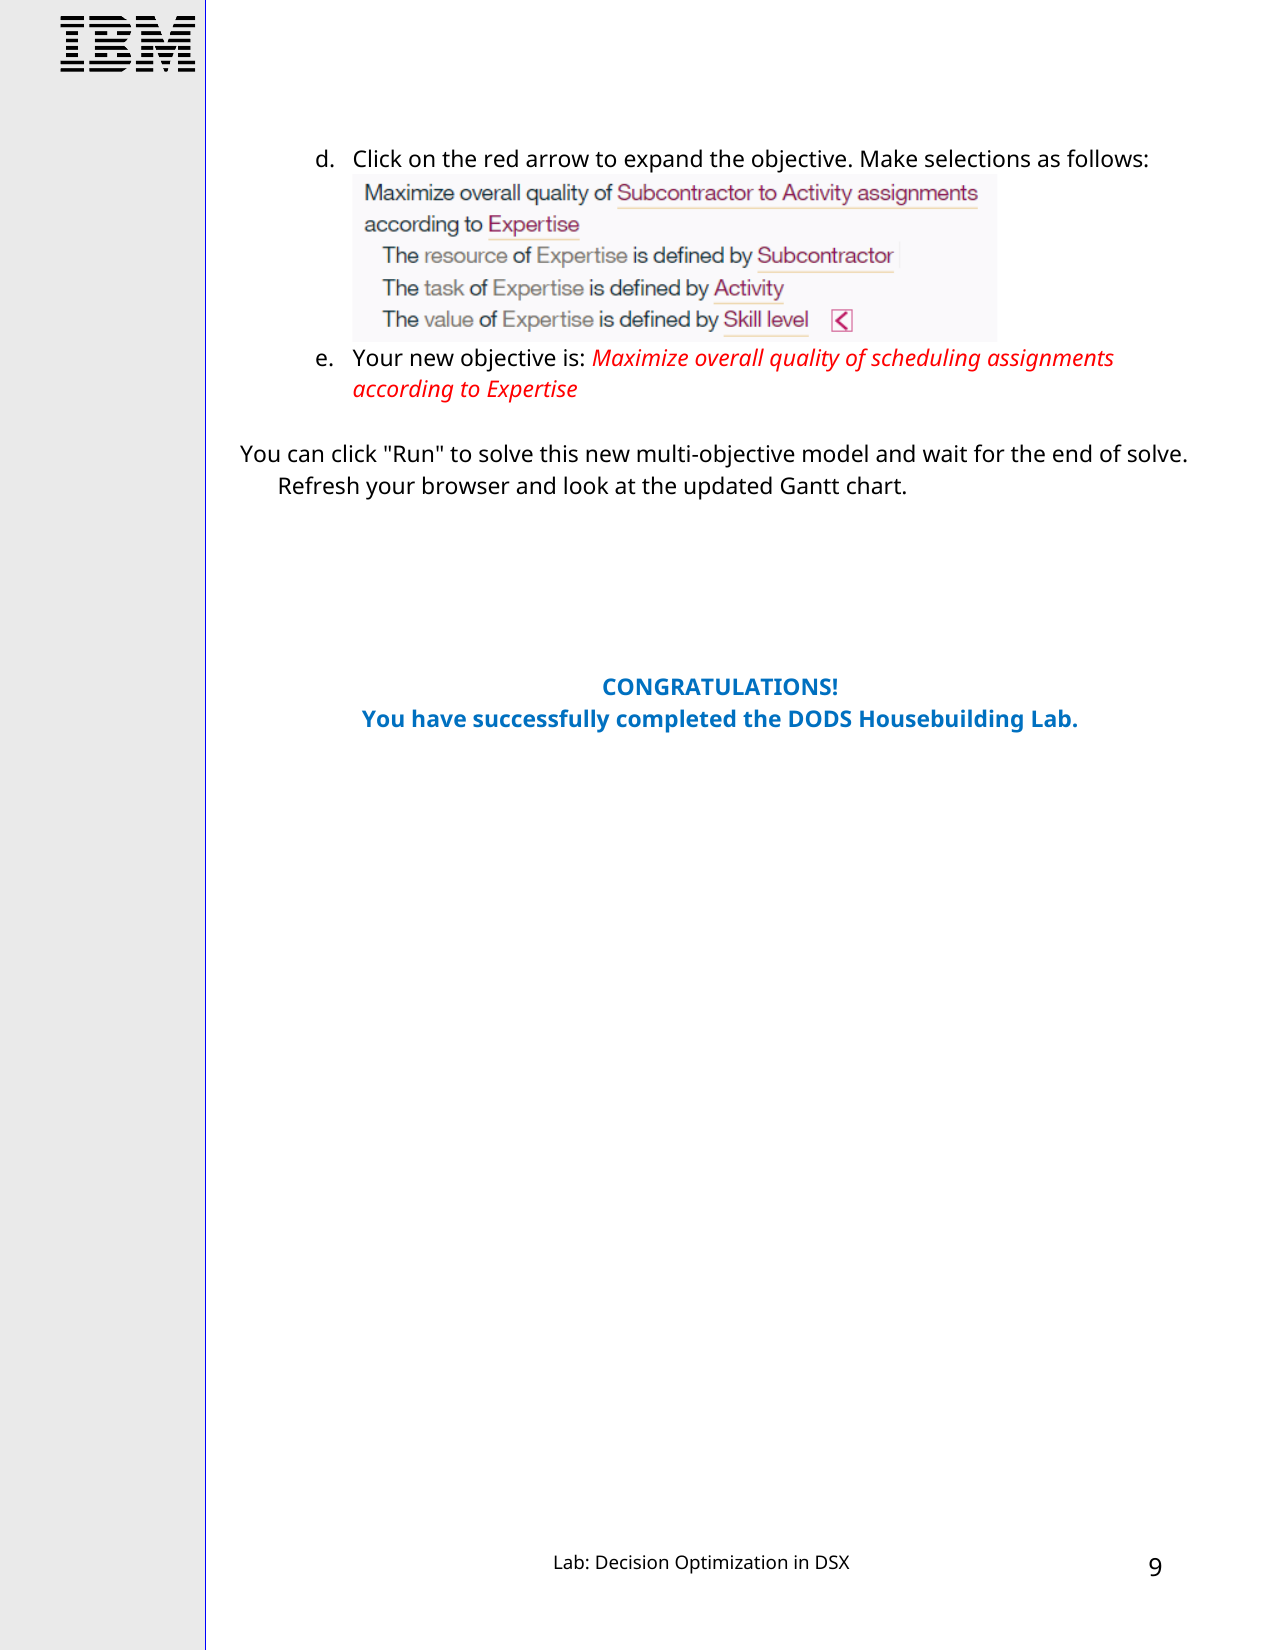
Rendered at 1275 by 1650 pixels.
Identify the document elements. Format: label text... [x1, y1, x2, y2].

picture [352, 174, 998, 342]
text You have successfully completed the DODS Housebuilding Lab. [240, 702, 1200, 734]
picture [60, 16, 196, 72]
text CONGRATULATIONS! [240, 671, 1200, 702]
text You can click "Run" to solve this new multi-objective model and wait for the end of solve. Refresh your browser and look at the updated Gantt chart. [240, 438, 1200, 501]
list Your new objective is: Maximize overall quality of scheduling assignments according to Expertise [315, 342, 1200, 404]
list Click on the red arrow to expand the objective. Make selections as follows: [315, 143, 1200, 174]
